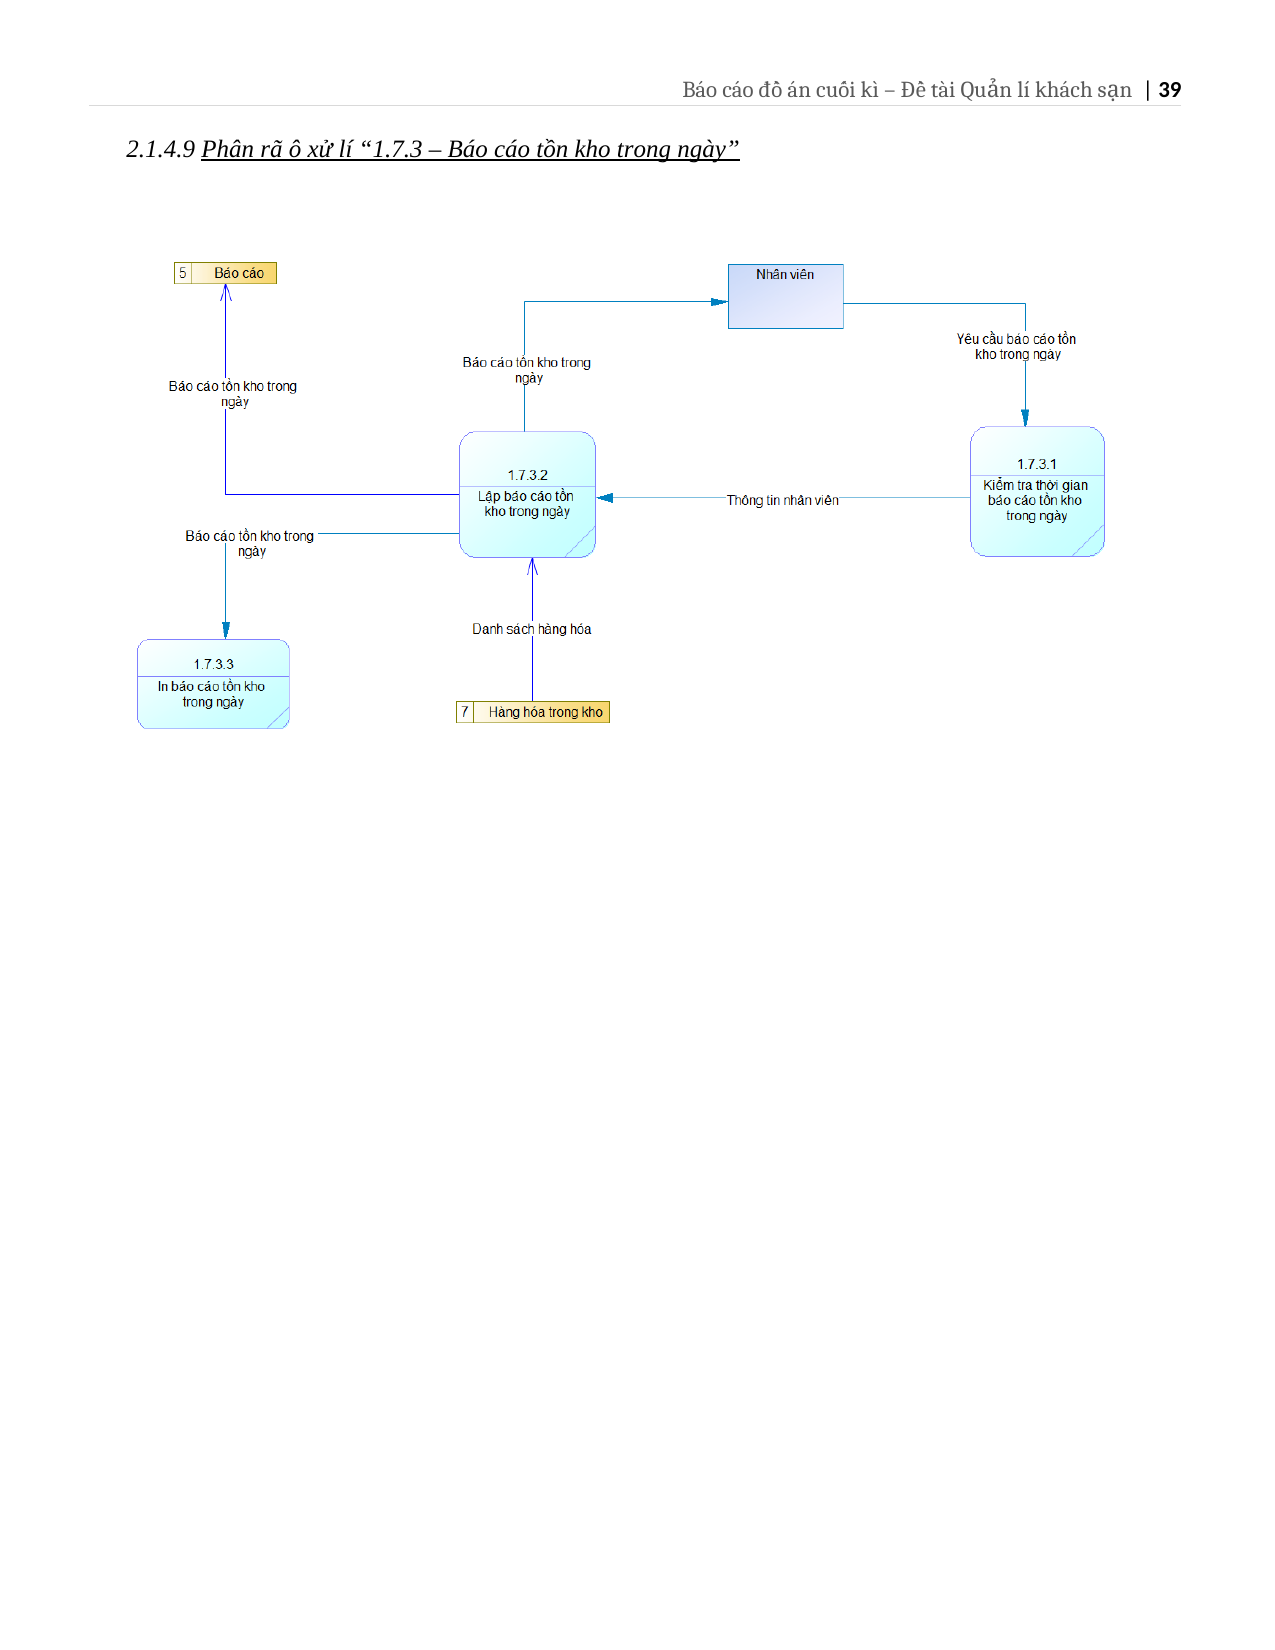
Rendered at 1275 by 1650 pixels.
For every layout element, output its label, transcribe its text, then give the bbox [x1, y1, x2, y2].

picture [88, 208, 1154, 805]
list Phân rã ô xử lí “1.7.3 – Báo cáo tồn kho trong ngày” [126, 134, 1181, 163]
